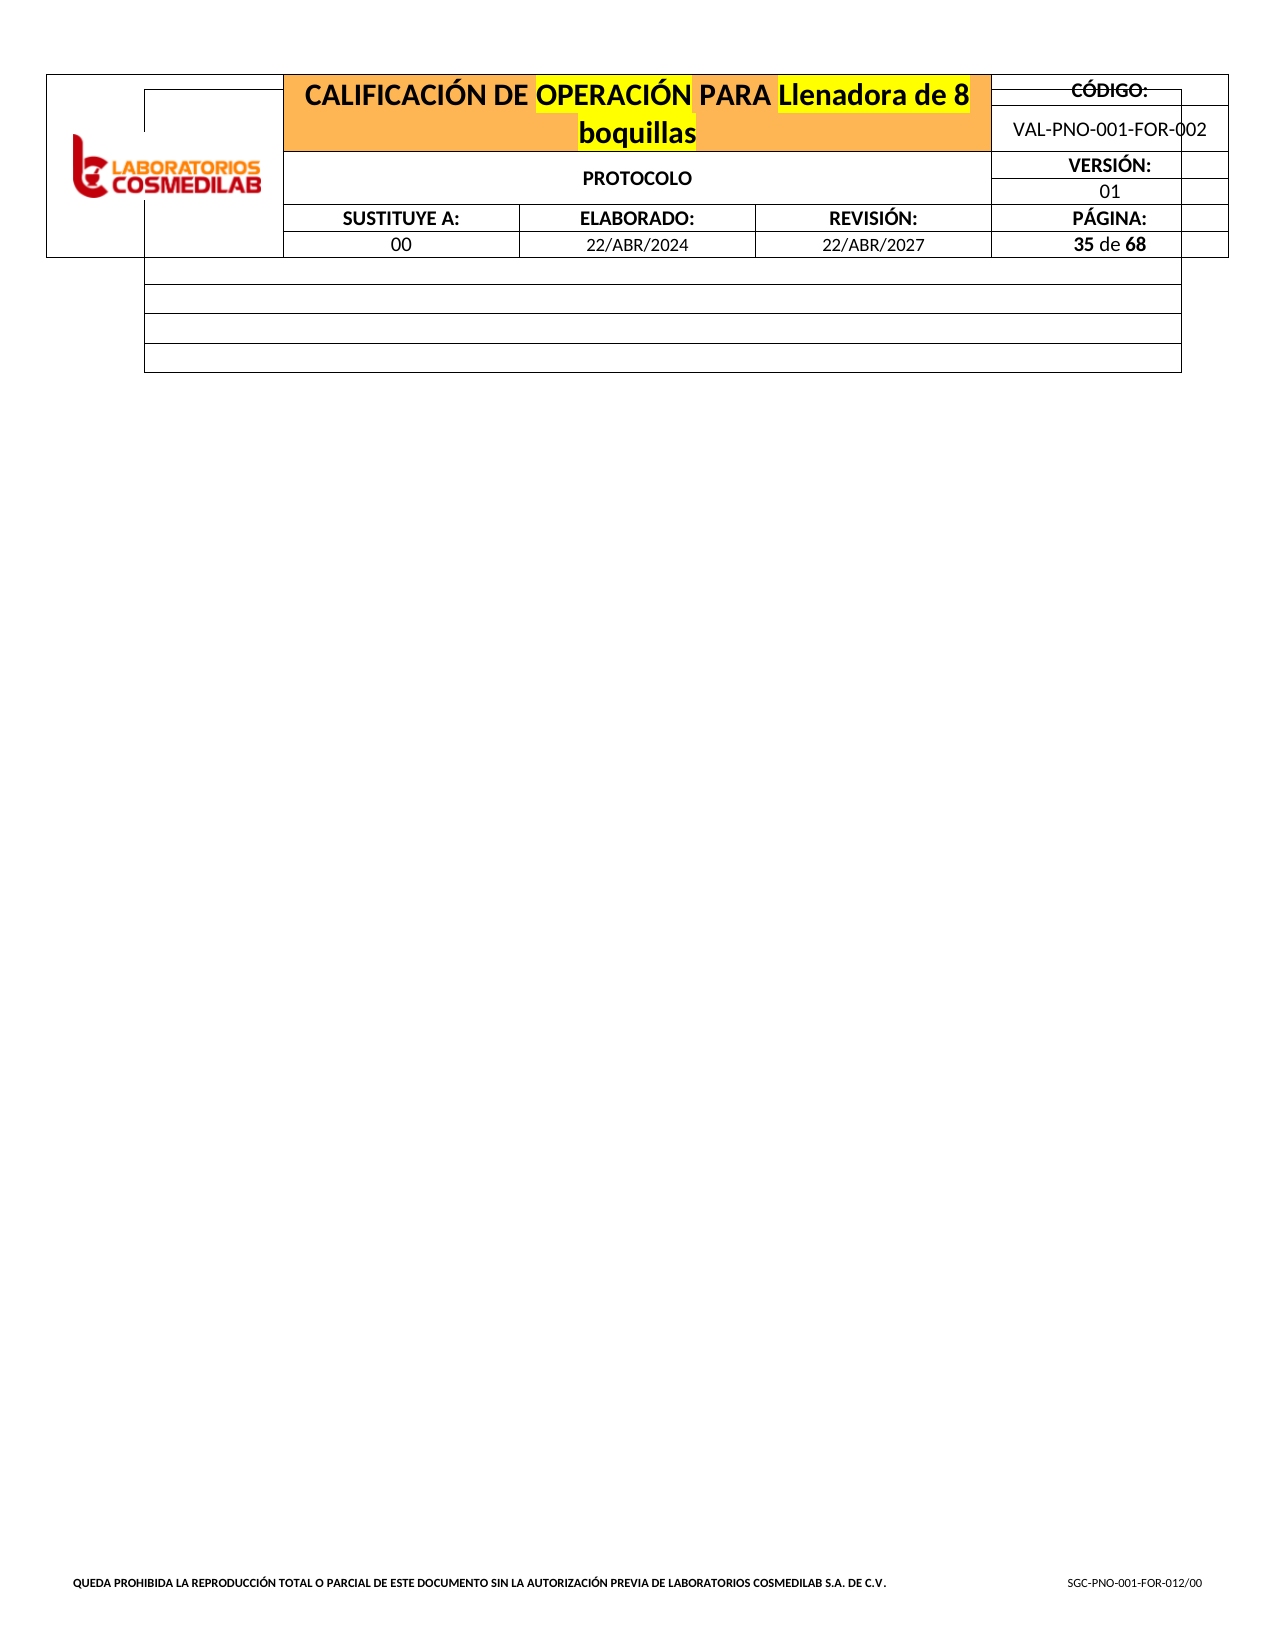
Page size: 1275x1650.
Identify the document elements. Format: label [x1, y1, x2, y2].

table_cell [145, 258, 1181, 283]
table_cell [145, 344, 1181, 372]
table_cell [284, 232, 519, 257]
table_cell [992, 152, 1181, 178]
table_cell [145, 285, 1181, 313]
table_cell [145, 314, 1181, 343]
table_cell [992, 90, 1181, 105]
picture [69, 132, 264, 200]
table_cell [756, 205, 991, 231]
table_cell [992, 179, 1181, 204]
table_cell [520, 232, 755, 257]
table_cell [284, 205, 519, 231]
table_cell [992, 106, 1181, 151]
table_cell [520, 205, 755, 231]
table_cell [992, 205, 1181, 231]
table_cell [145, 90, 283, 257]
table_cell [284, 152, 991, 204]
table_cell [756, 232, 991, 257]
table_cell [992, 232, 1181, 257]
